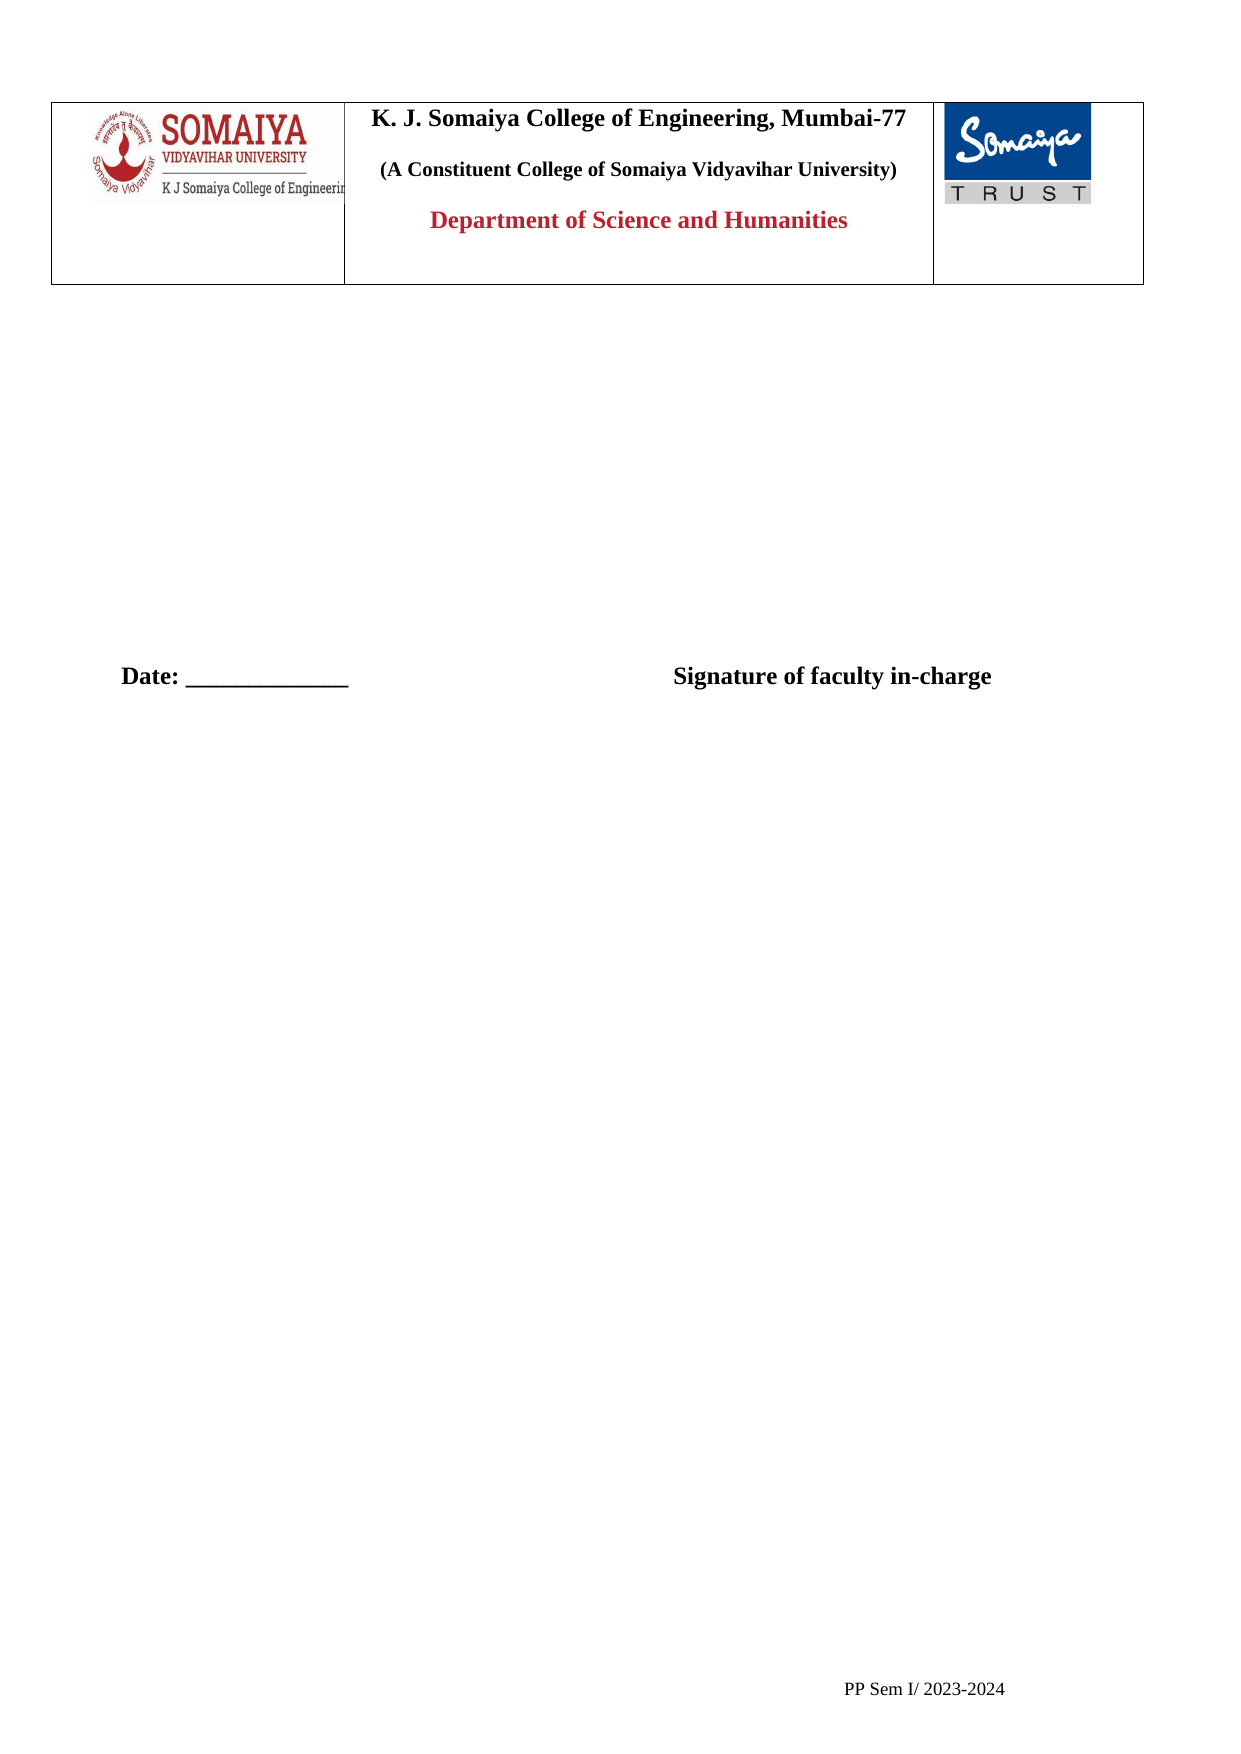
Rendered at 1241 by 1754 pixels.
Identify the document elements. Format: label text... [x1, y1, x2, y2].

text Date: _____________ Signature of faculty in-charge [121, 661, 1107, 690]
picture [89, 103, 345, 204]
picture [944, 103, 1092, 204]
